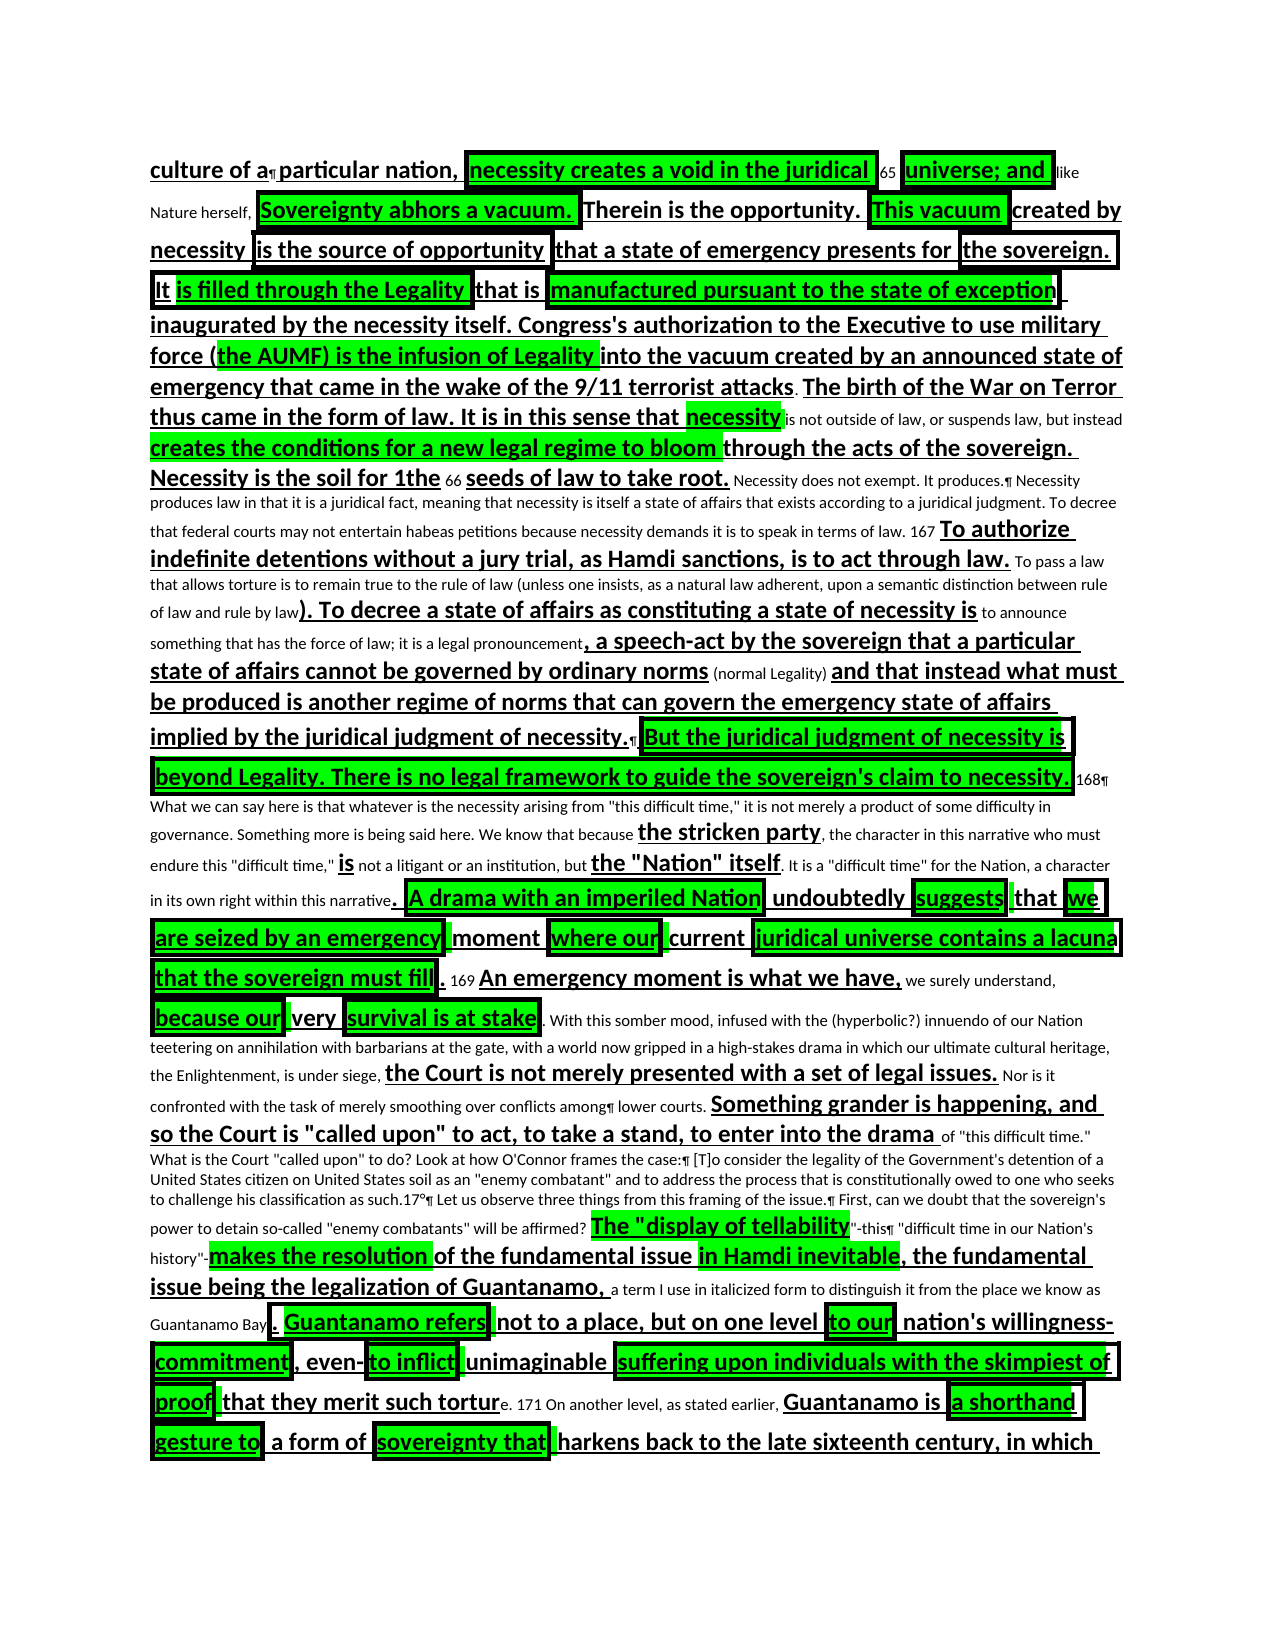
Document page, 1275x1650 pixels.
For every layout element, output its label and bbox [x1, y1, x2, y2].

text [150, 150, 1125, 1461]
